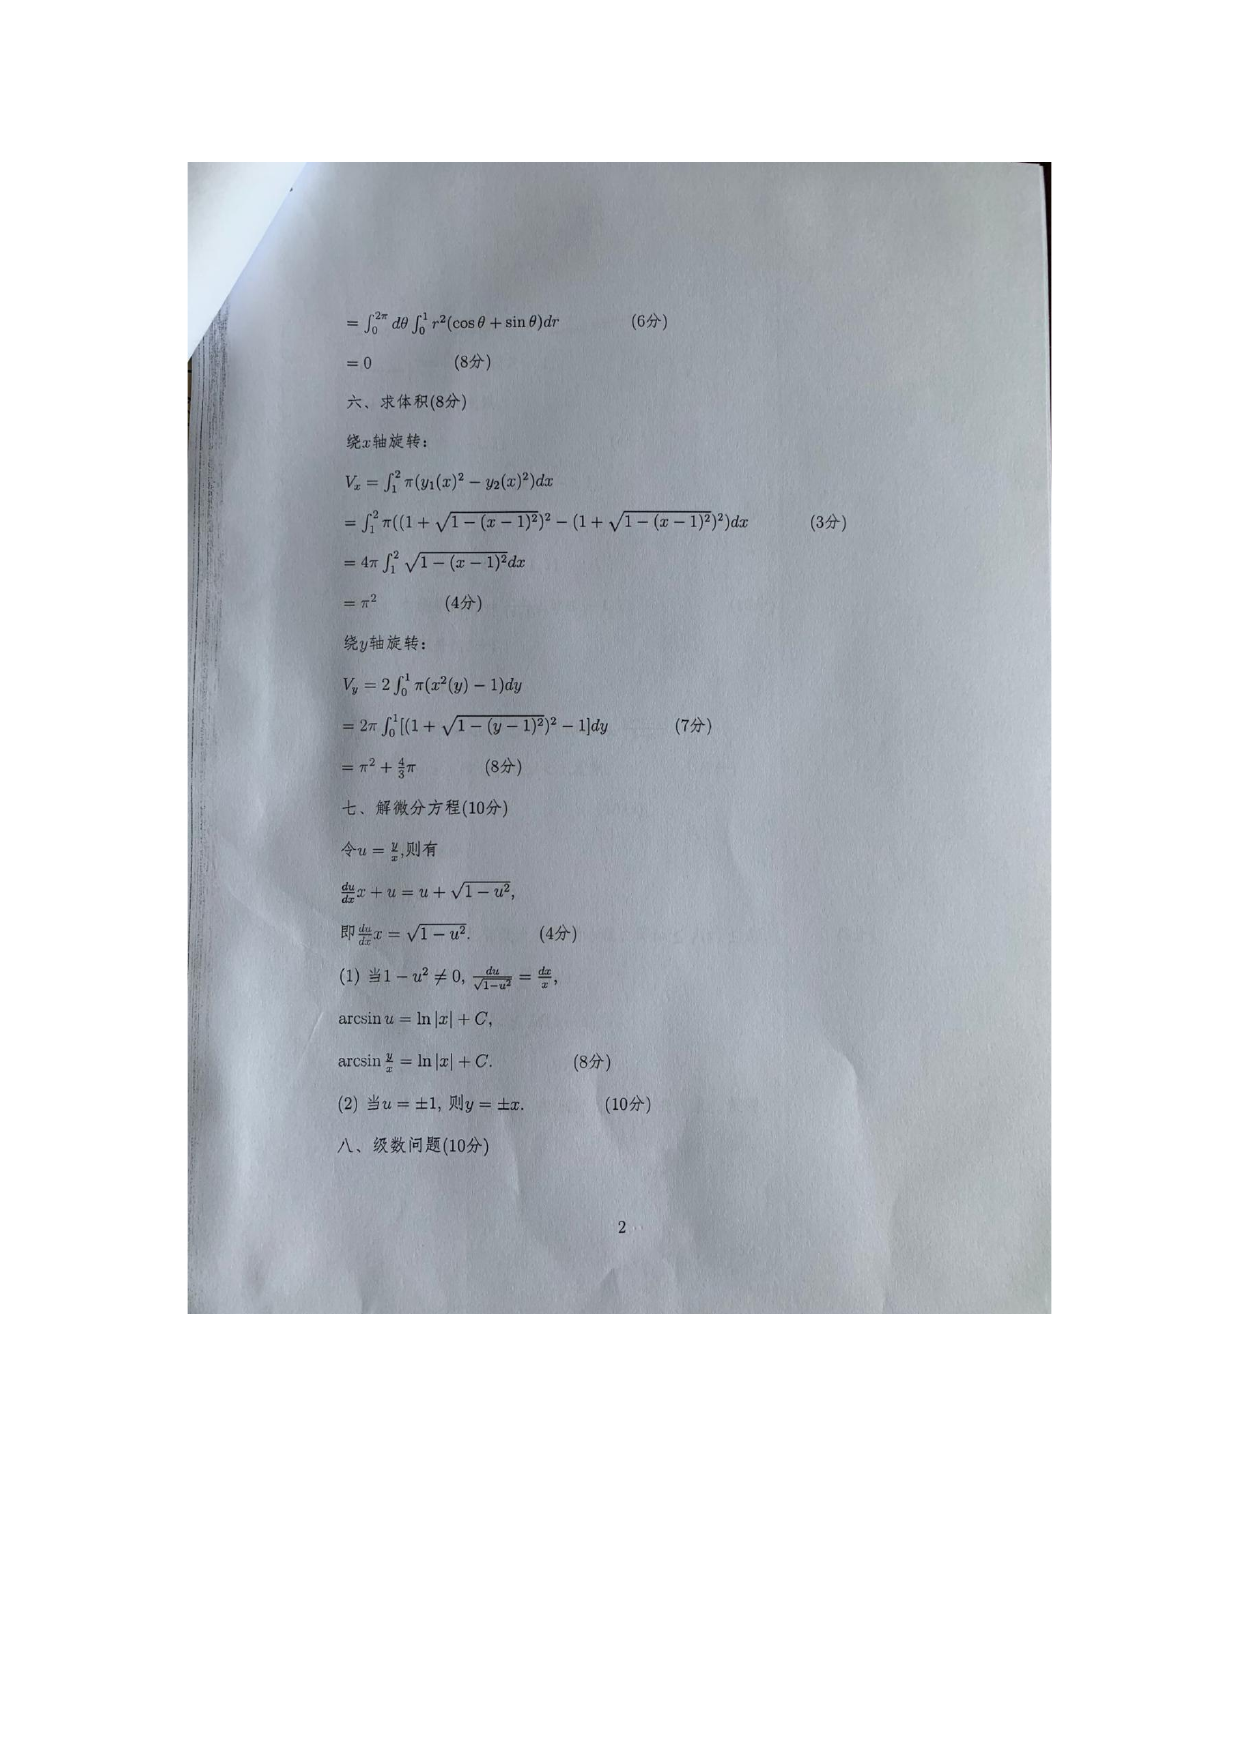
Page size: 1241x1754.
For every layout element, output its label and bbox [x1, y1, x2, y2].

picture [187, 162, 1052, 1314]
